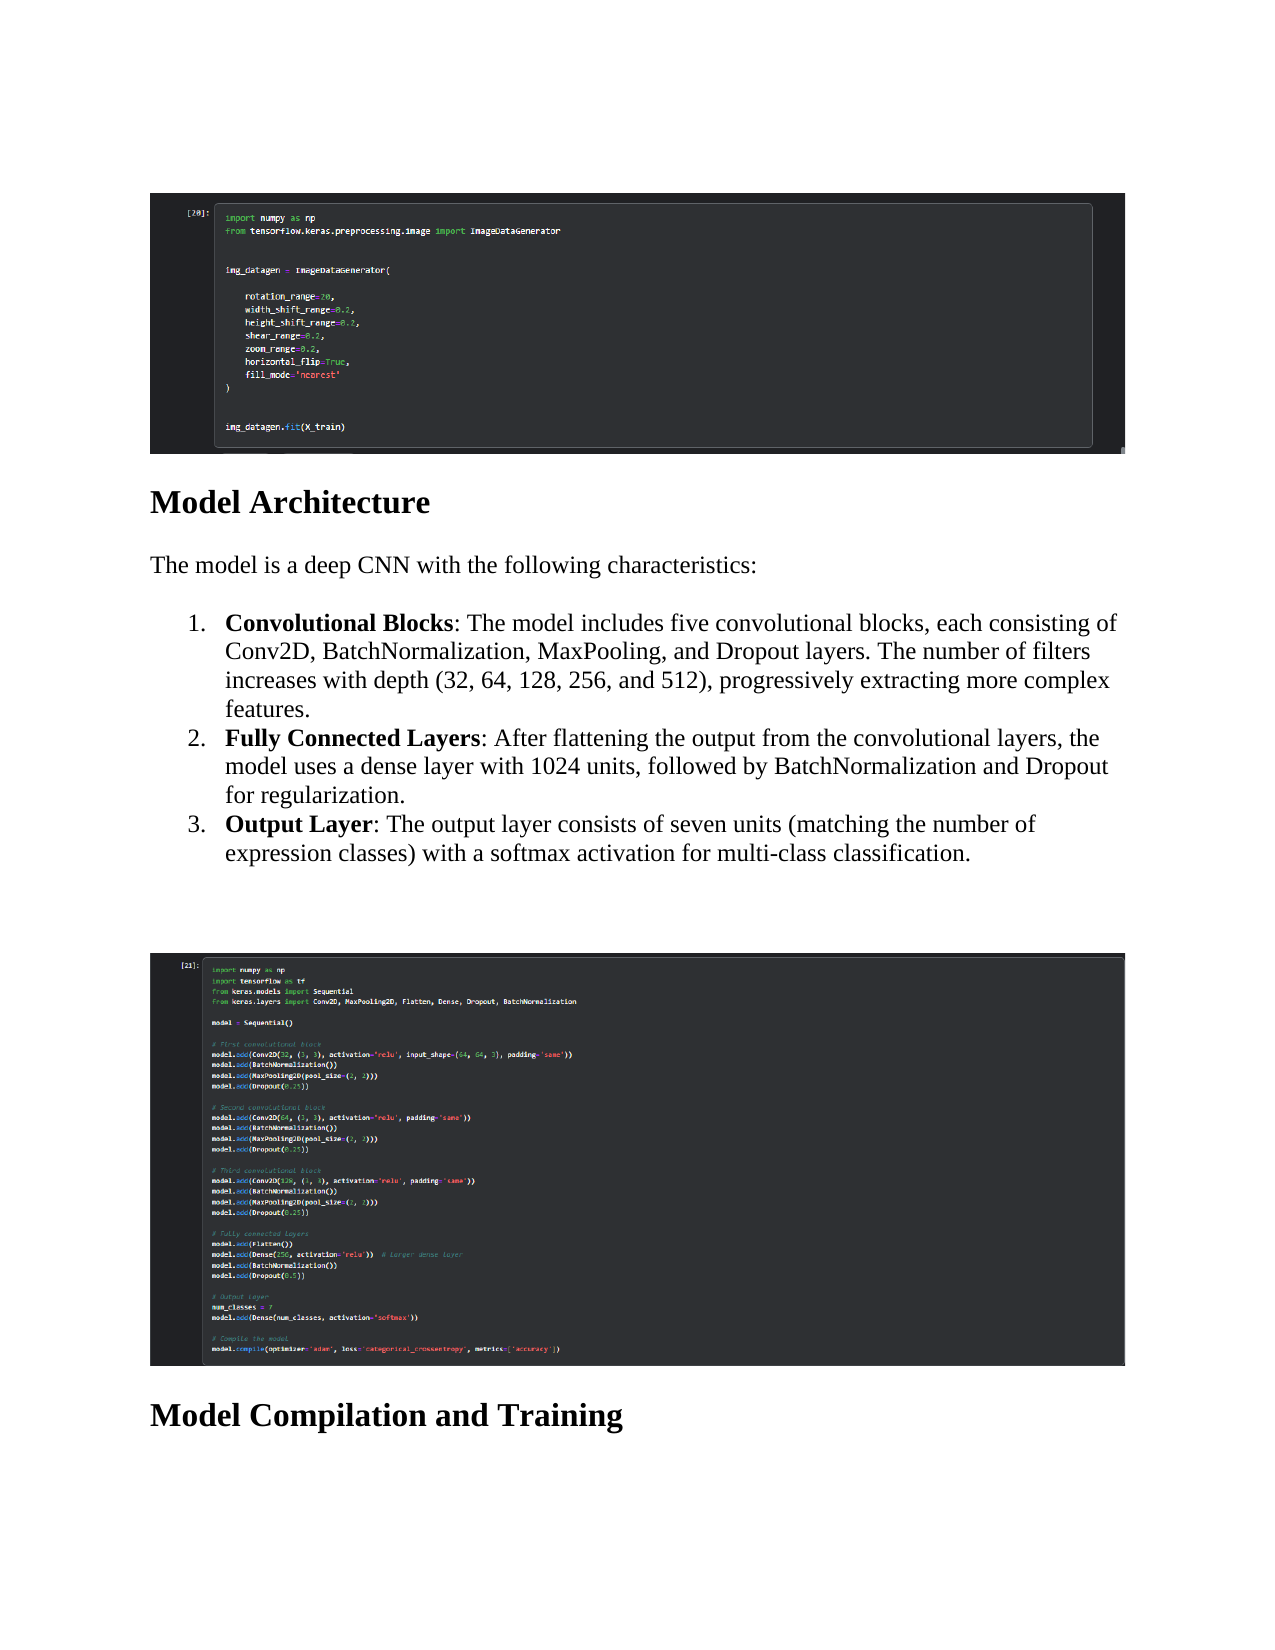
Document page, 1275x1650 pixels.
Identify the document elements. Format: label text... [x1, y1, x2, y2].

text The model is a deep CNN with the following characteristics: [150, 550, 1125, 578]
picture [150, 193, 1125, 454]
list Convolutional Blocks: The model includes five convolutional blocks, each consisting of Conv2D, BatchNormalization, MaxPooling, and Dropout layers. The number of filters increases with depth (32, 64, 128, 256, and 512), progressively extracting more complex features. [187, 608, 1125, 723]
text Model Architecture [150, 482, 1125, 521]
list Output Layer: The output layer consists of seven units (matching the number of expression classes) with a softmax activation for multi-class classification. [187, 809, 1125, 866]
picture [150, 953, 1125, 1366]
text Model Compilation and Training [150, 1395, 1125, 1433]
list Fully Connected Layers: After flattening the output from the convolutional layers, the model uses a dense layer with 1024 units, followed by BatchNormalization and Dropout for regularization. [187, 723, 1125, 809]
